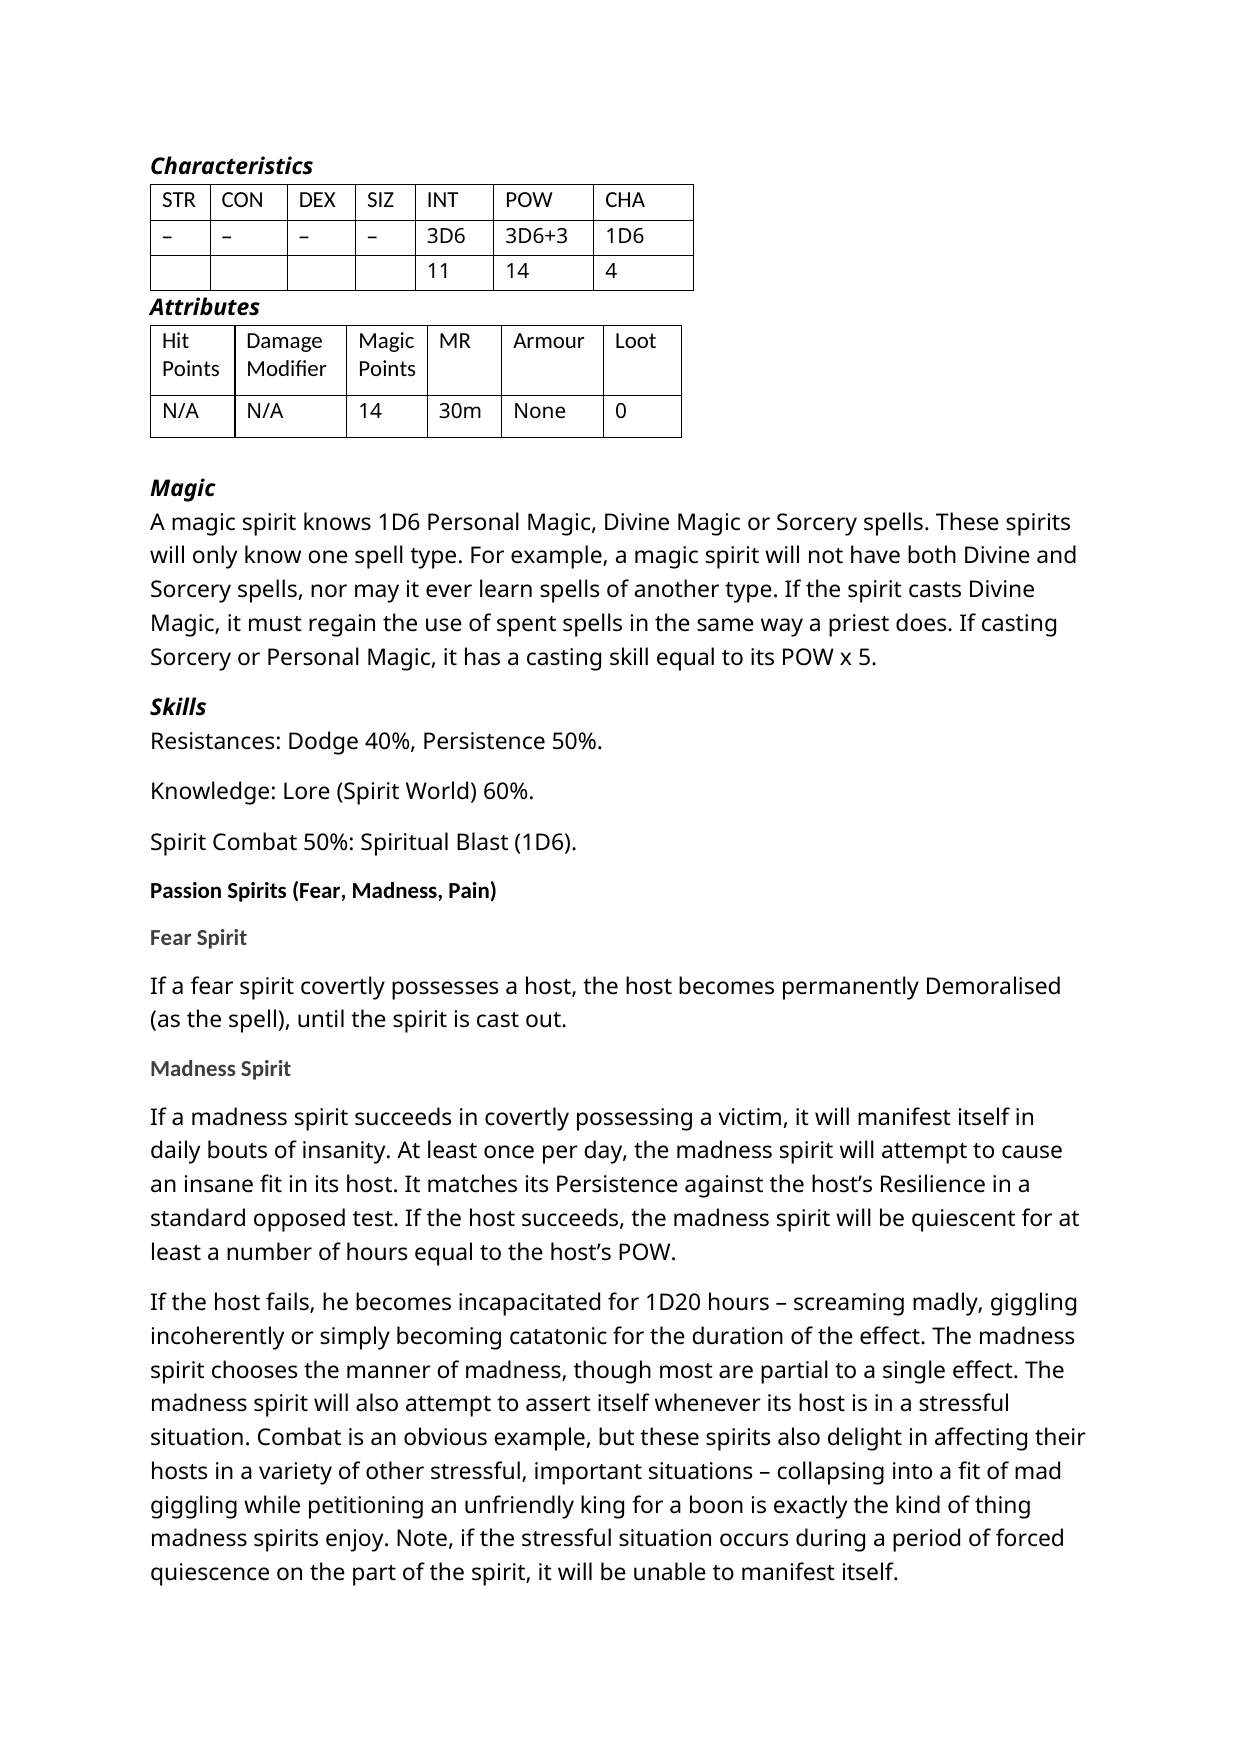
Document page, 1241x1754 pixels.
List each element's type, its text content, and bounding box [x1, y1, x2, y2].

table_cell [288, 256, 355, 290]
table_cell [211, 256, 287, 290]
text If a madness spirit succeeds in covertly possessing a victim, it will manifest itself in daily bouts of insanity. At least once per day, the madness spirit will attempt to cause an insane fit in its host. It matches its Persistence against the host’s Resilience in a standard opposed test. If the host succeeds, the madness spirit will be quiescent for at least a number of hours equal to the host’s POW. [150, 1101, 1090, 1267]
table_cell 3D6 [416, 221, 493, 255]
table_header INT [416, 185, 493, 220]
text If the host fails, he becomes incapacitated for 1D20 hours – screaming madly, giggling incoherently or simply becoming catatonic for the duration of the effect. The madness spirit chooses the manner of madness, though most are partial to a single effect. The madness spirit will also attempt to assert itself whenever its host is in a stressful situation. Combat is an obvious example, but these spirits also delight in affecting their hosts in a variety of other stressful, important situations – collapsing into a fit of mad giggling while petitioning an unfriendly king for a boon is exactly the kind of thing madness spirits enjoy. Note, if the stressful situation occurs during a period of forced quiescence on the part of the spirit, it will be unable to manifest itself. [150, 1286, 1090, 1587]
table_cell – [151, 221, 210, 255]
table_cell 1D6 [594, 221, 693, 255]
text Resistances: Dodge 40%, Persistence 50%. [150, 724, 1090, 756]
subtitle Fear Spirit [150, 923, 1090, 951]
table_cell N/A [236, 396, 346, 437]
table_cell 14 [494, 256, 593, 290]
table_header STR [151, 185, 210, 220]
table_header MR [428, 326, 501, 395]
text Magic [150, 472, 1090, 503]
table_header Armour [502, 326, 603, 395]
text Skills [150, 691, 1090, 722]
text Characteristics [150, 150, 1090, 181]
subtitle Madness Spirit [150, 1054, 1090, 1082]
table_header SIZ [356, 185, 415, 220]
table_cell [151, 256, 210, 290]
table_header CHA [594, 185, 693, 220]
text If a fear spirit covertly possesses a host, the host becomes permanently Demoralised (as the spell), until the spirit is cast out. [150, 969, 1090, 1034]
table_header Magic Points [347, 326, 427, 395]
table_cell 0 [604, 396, 681, 437]
text Spirit Combat 50%: Spiritual Blast (1D6). [150, 825, 1090, 857]
table_header DEX [288, 185, 355, 220]
table_header Damage Modifier [236, 326, 346, 395]
table_cell N/A [151, 396, 234, 437]
table_cell 14 [347, 396, 427, 437]
table_header Hit Points [151, 326, 234, 395]
table_header POW [494, 185, 593, 220]
table_cell None [502, 396, 603, 437]
text Knowledge: Lore (Spirit World) 60%. [150, 775, 1090, 806]
text A magic spirit knows 1D6 Personal Magic, Divine Magic or Sorcery spells. These spirits will only know one spell type. For example, a magic spirit will not have both Divine and Sorcery spells, nor may it ever learn spells of another type. If the spirit casts Divine Magic, it must regain the use of spent spells in the same way a priest does. If casting Sorcery or Personal Magic, it has a casting skill equal to its POW x 5. [150, 505, 1090, 672]
table_cell 30m [428, 396, 501, 437]
table_cell 11 [416, 256, 493, 290]
table_cell [356, 256, 415, 290]
table_cell – [288, 221, 355, 255]
table_header CON [211, 185, 287, 220]
table_cell 4 [594, 256, 693, 290]
text Attributes [150, 291, 1090, 322]
table_cell – [356, 221, 415, 255]
table_cell 3D6+3 [494, 221, 593, 255]
subtitle Passion Spirits (Fear, Madness, Pain) [150, 876, 1090, 904]
table_header Loot [604, 326, 681, 395]
table_cell – [211, 221, 287, 255]
